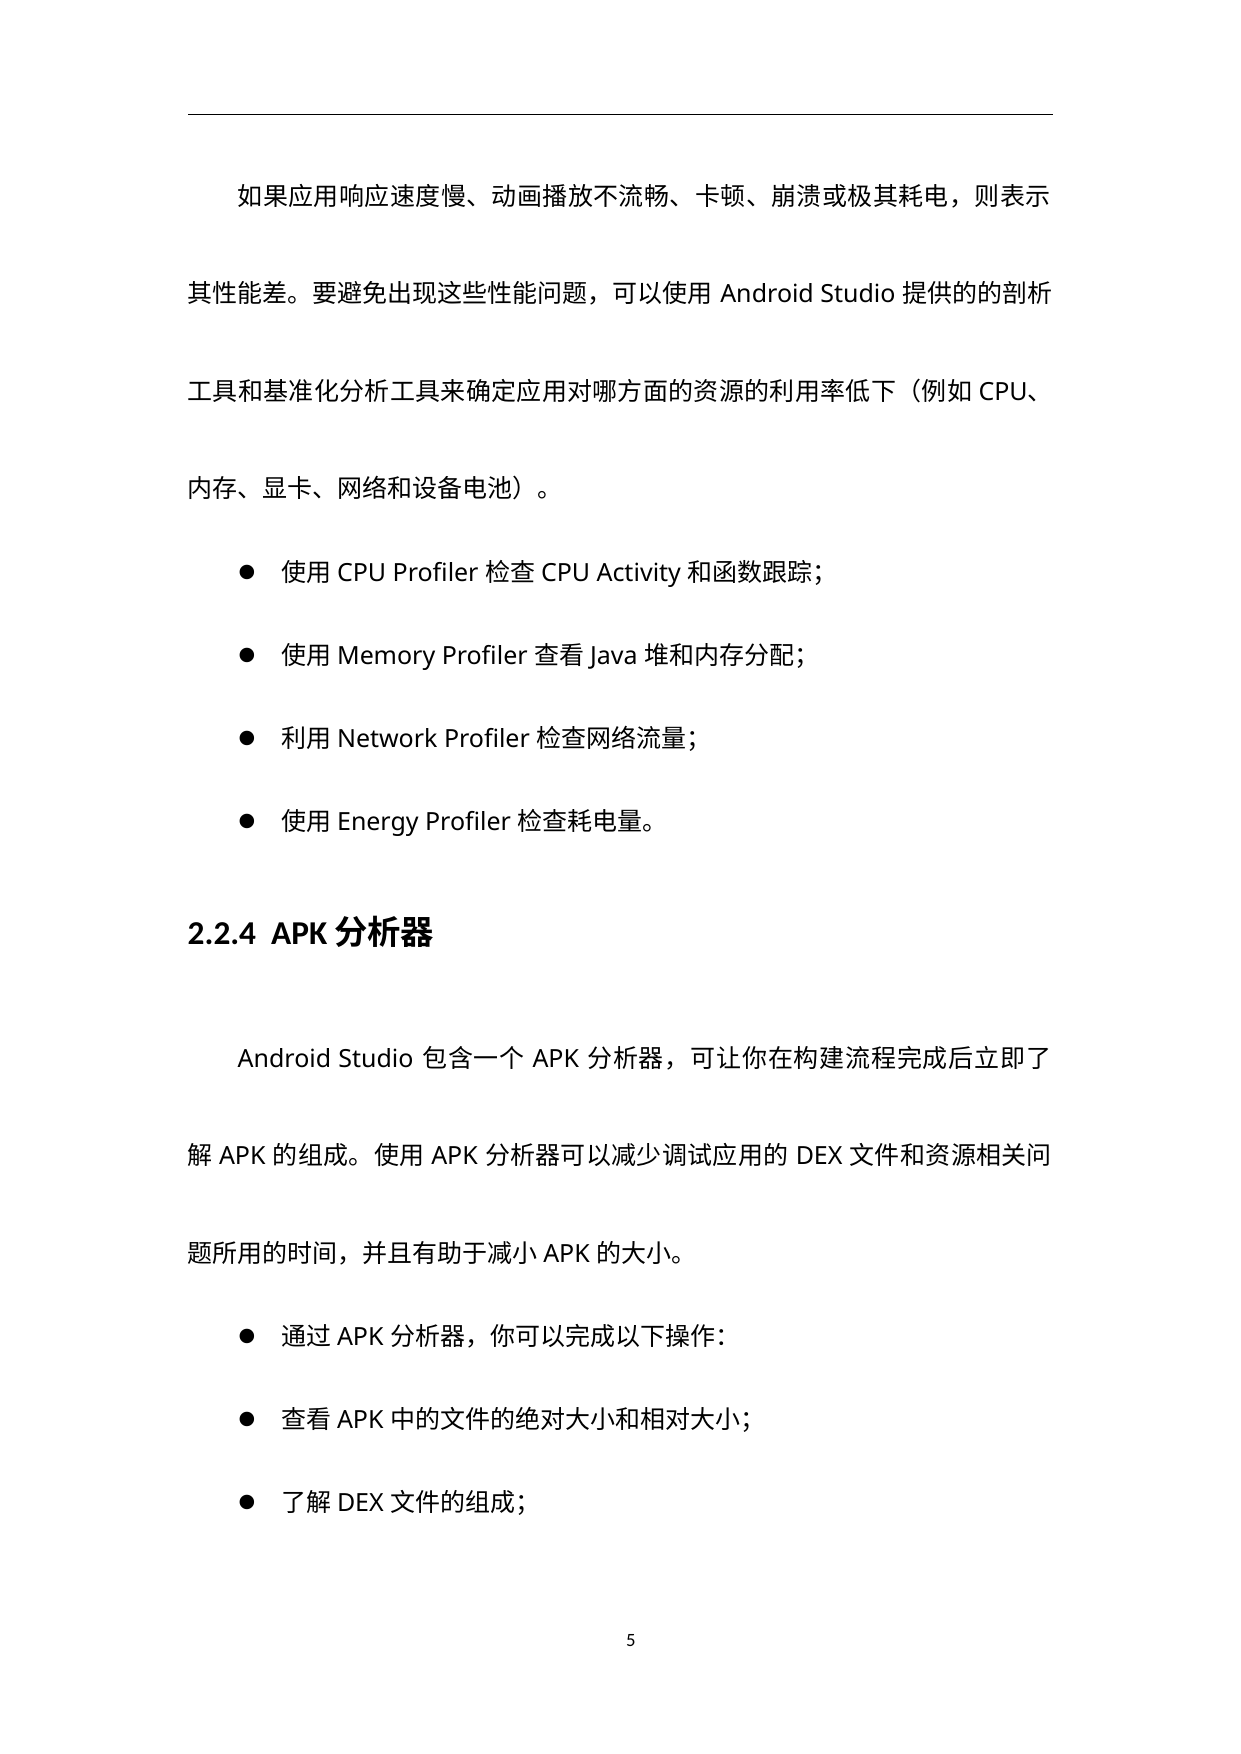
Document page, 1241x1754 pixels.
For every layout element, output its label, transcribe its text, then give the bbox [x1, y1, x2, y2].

list 使用 CPU Profiler 检查 CPU Activity 和函数跟踪； [237, 538, 1053, 603]
list 通过 APK 分析器，你可以完成以下操作： [237, 1302, 1053, 1367]
list 利用 Network Profiler 检查网络流量； [237, 704, 1053, 769]
list 使用 Energy Profiler 检查耗电量。 [237, 787, 1053, 852]
list 查看 APK 中的文件的绝对大小和相对大小； [237, 1385, 1053, 1450]
text 如果应用响应速度慢、动画播放不流畅、卡顿、崩溃或极其耗电，则表示其性能差。要避免出现这些性能问题，可以使用 Android Studio 提供的的剖析工具和基准化分析工具来确定应用对哪方面的资源的利用率低下（例如 CPU、内存、显卡、网络和设备电池）。 [187, 162, 1053, 519]
list 了解 DEX 文件的组成； [237, 1468, 1053, 1533]
list 使用 Memory Profiler 查看 Java 堆和内存分配； [237, 621, 1053, 686]
subtitle 2.2.4 APK分析器 [187, 897, 1053, 962]
text Android Studio 包含一个 APK 分析器，可让你在构建流程完成后立即了解 APK 的组成。使用 APK 分析器可以减少调试应用的 DEX 文件和资源相关问题所用的时间，并且有助于减小 APK 的大小。 [187, 1024, 1053, 1284]
